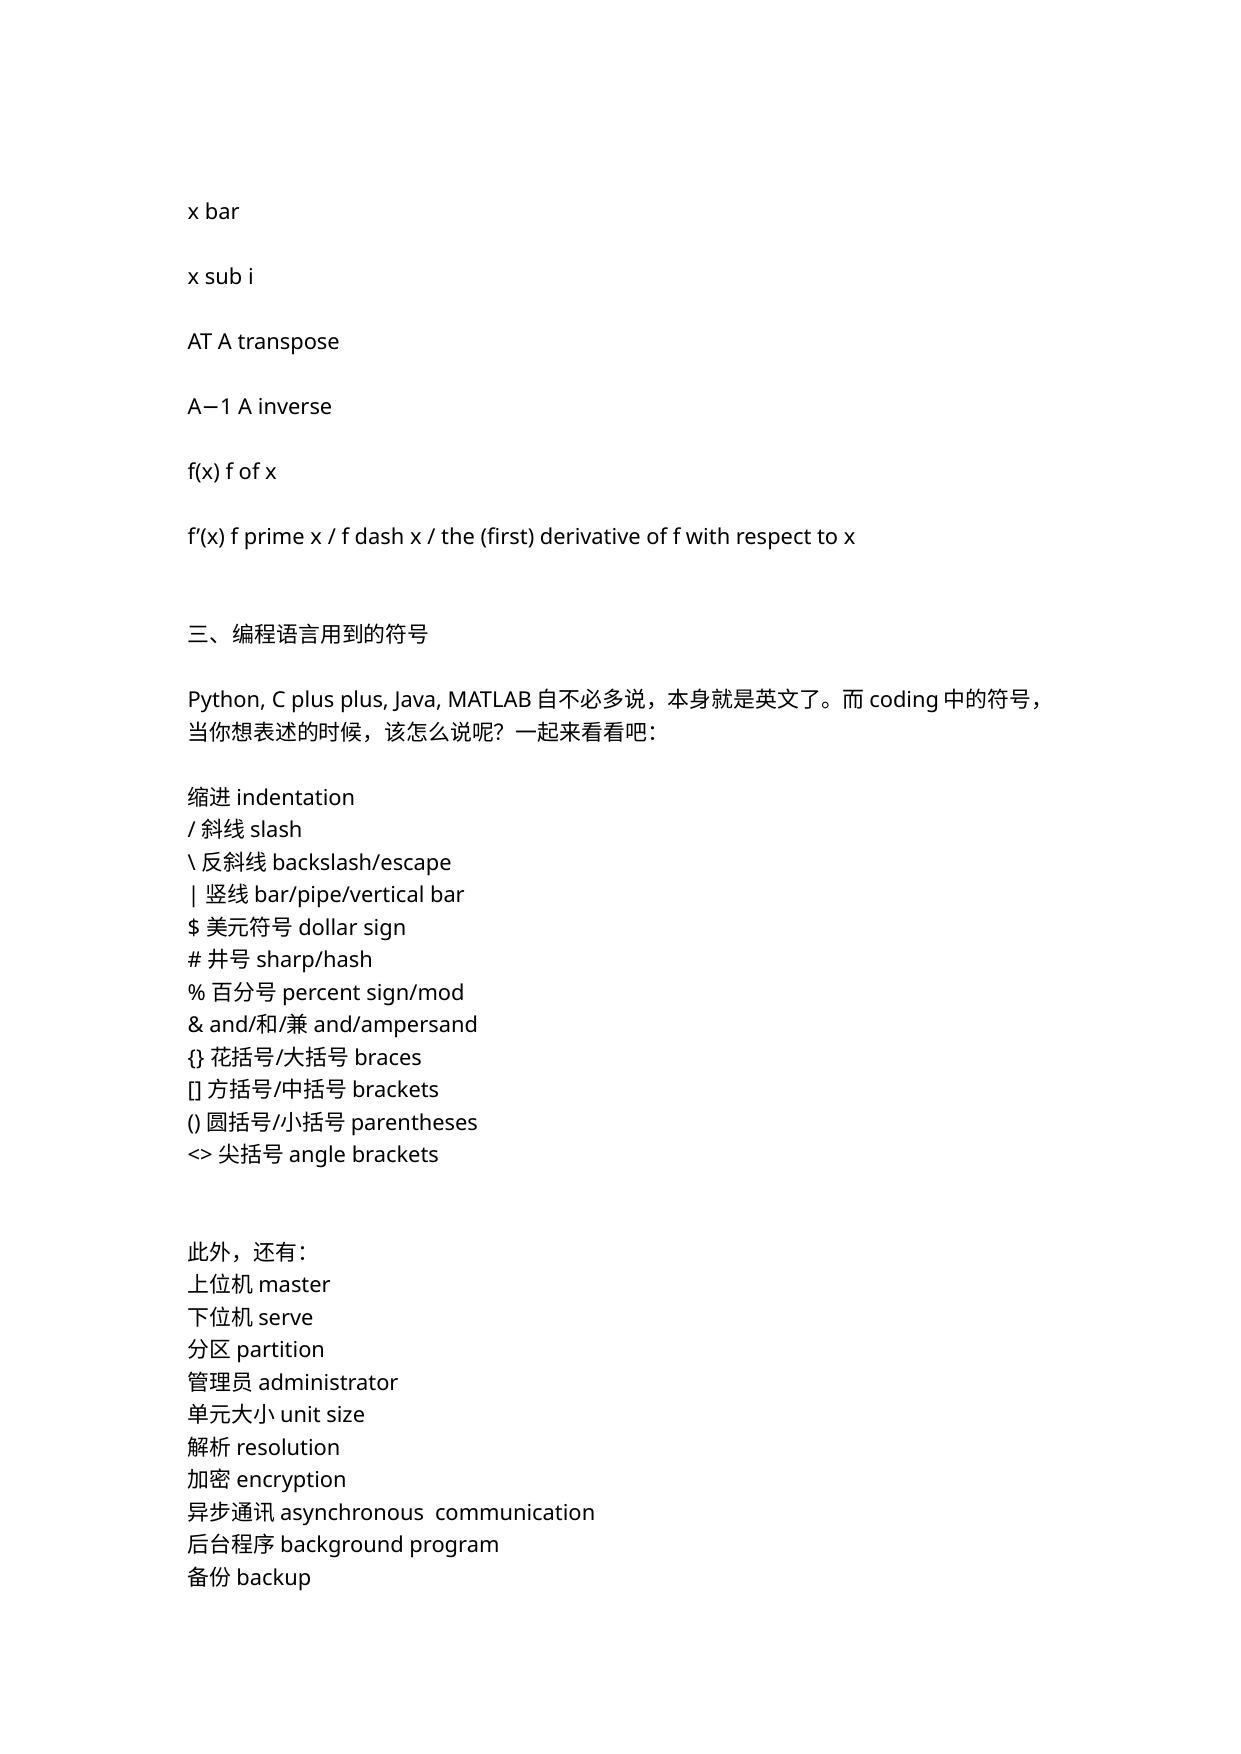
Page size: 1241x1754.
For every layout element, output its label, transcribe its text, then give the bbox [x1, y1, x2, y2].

text Python, C plus plus, Java, MATLAB自不必多说，本身就是英文了。而coding中的符号，当你想表述的时候，该怎么说呢？一起来看看吧： [187, 682, 1053, 747]
text 管理员 administrator [187, 1364, 1053, 1397]
text 备份 backup [187, 1559, 1053, 1592]
text | 竖线 bar/pipe/vertical bar [187, 877, 1053, 909]
text AT A transpose [187, 324, 1053, 357]
text 下位机 serve [187, 1299, 1053, 1332]
text A−1 A inverse [187, 389, 1053, 422]
text 缩进 indentation [187, 779, 1053, 812]
text () 圆括号/小括号 parentheses [187, 1104, 1053, 1137]
list 编程语言用到的符号 [187, 617, 1053, 649]
text # 井号 sharp/hash [187, 942, 1053, 974]
text <> 尖括号 angle brackets [187, 1137, 1053, 1169]
text f(x) f of x [187, 454, 1053, 487]
text 加密 encryption [187, 1462, 1053, 1494]
text 解析 resolution [187, 1429, 1053, 1462]
text x bar [187, 194, 1053, 227]
text [] 方括号/中括号 brackets [187, 1072, 1053, 1104]
text 单元大小 unit size [187, 1397, 1053, 1429]
text / 斜线 slash [187, 812, 1053, 844]
text x sub i [187, 259, 1053, 292]
text 后台程序 background program [187, 1527, 1053, 1559]
text 上位机 master [187, 1267, 1053, 1299]
text $ 美元符号 dollar sign [187, 909, 1053, 942]
text f’(x) f prime x / f dash x / the (first) derivative of f with respect to x [187, 519, 1053, 552]
text \ 反斜线 backslash/escape [187, 844, 1053, 877]
text {} 花括号/大括号 braces [187, 1039, 1053, 1072]
text 此外，还有： [187, 1234, 1053, 1267]
text 分区 partition [187, 1332, 1053, 1364]
text & and/和/兼 and/ampersand [187, 1007, 1053, 1039]
text % 百分号 percent sign/mod [187, 974, 1053, 1007]
text 异步通讯 asynchronous communication [187, 1494, 1053, 1527]
